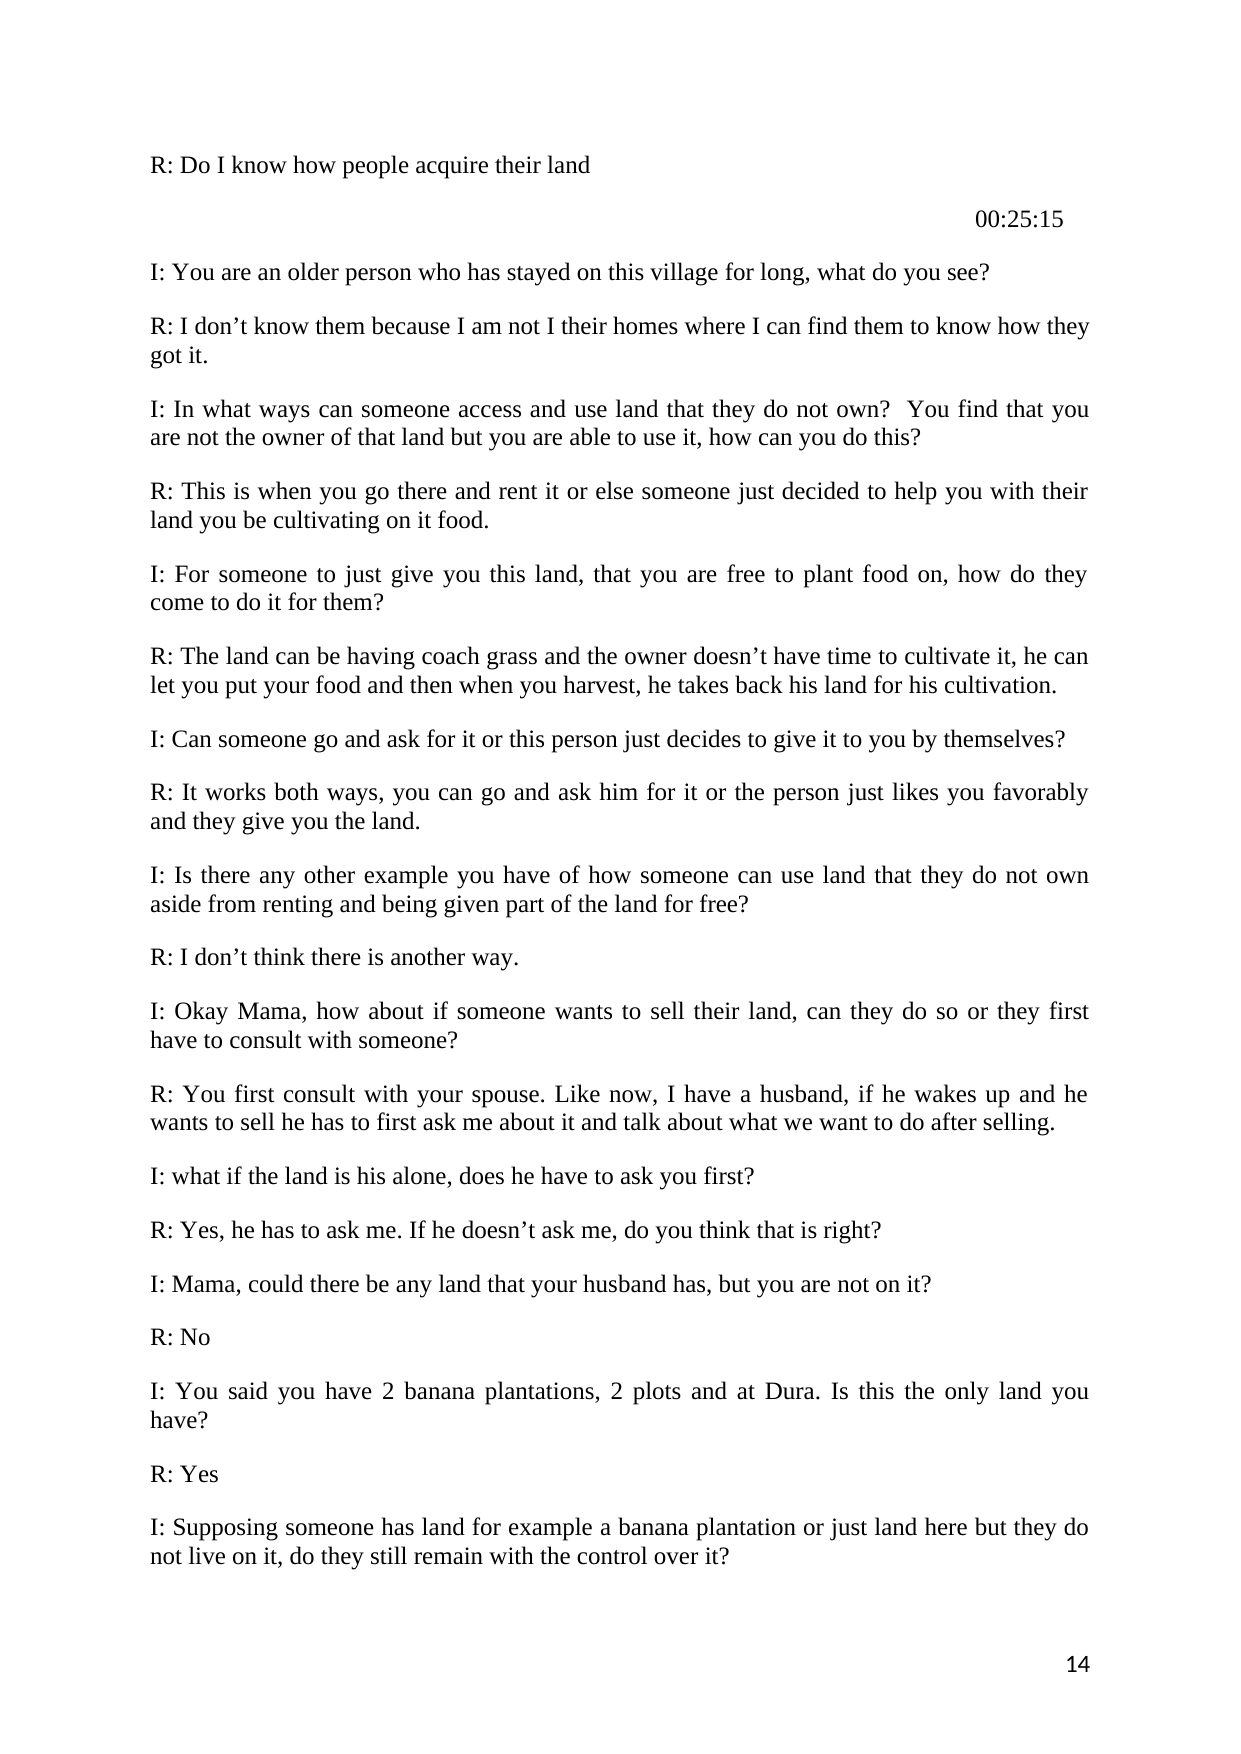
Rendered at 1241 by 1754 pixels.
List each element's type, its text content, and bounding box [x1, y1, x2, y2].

text I: Okay Mama, how about if someone wants to sell their land, can they do so or they first have to consult with someone? [150, 996, 1090, 1054]
text R: This is when you go there and rent it or else someone just decided to help you with their land you be cultivating on it food. [150, 476, 1090, 534]
text R: I don’t know them because I am not I their homes where I can find them to know how they got it. [150, 311, 1090, 369]
text I: Mama, could there be any land that your husband has, but you are not on it? [150, 1269, 1090, 1297]
text R: No [150, 1322, 1090, 1351]
text I: You said you have 2 banana plantations, 2 plots and at Dura. Is this the only land you have? [150, 1376, 1090, 1434]
text R: I don’t think there is another way. [150, 942, 1090, 971]
text R: Do I know how people acquire their land [150, 150, 1090, 179]
text I: You are an older person who has stayed on this village for long, what do you see? [150, 257, 1090, 286]
text I: Can someone go and ask for it or this person just decides to give it to you by themselves? [150, 724, 1090, 752]
text R: Yes, he has to ask me. If he doesn’t ask me, do you think that is right? [150, 1215, 1090, 1244]
text R: The land can be having coach grass and the owner doesn’t have time to cultivate it, he can let you put your food and then when you harvest, he takes back his land for his cultivation. [150, 641, 1090, 699]
text R: It works both ways, you can go and ask him for it or the person just likes you favorably and they give you the land. [150, 777, 1090, 835]
text R: You first consult with your spouse. Like now, I have a husband, if he wakes up and he wants to sell he has to first ask me about it and talk about what we want to do after selling. [150, 1079, 1090, 1136]
text I: what if the land is his alone, does he have to ask you first? [150, 1161, 1090, 1190]
text I: Supposing someone has land for example a banana plantation or just land here but they do not live on it, do they still remain with the control over it? [150, 1512, 1090, 1570]
text R: Yes [150, 1459, 1090, 1487]
text I: Is there any other example you have of how someone can use land that they do not own aside from renting and being given part of the land for free? [150, 860, 1090, 917]
text 00:25:15 [900, 204, 1090, 232]
text I: In what ways can someone access and use land that they do not own? You find that you are not the owner of that land but you are able to use it, how can you do this? [150, 394, 1090, 451]
text I: For someone to just give you this land, that you are free to plant food on, how do they come to do it for them? [150, 559, 1090, 616]
